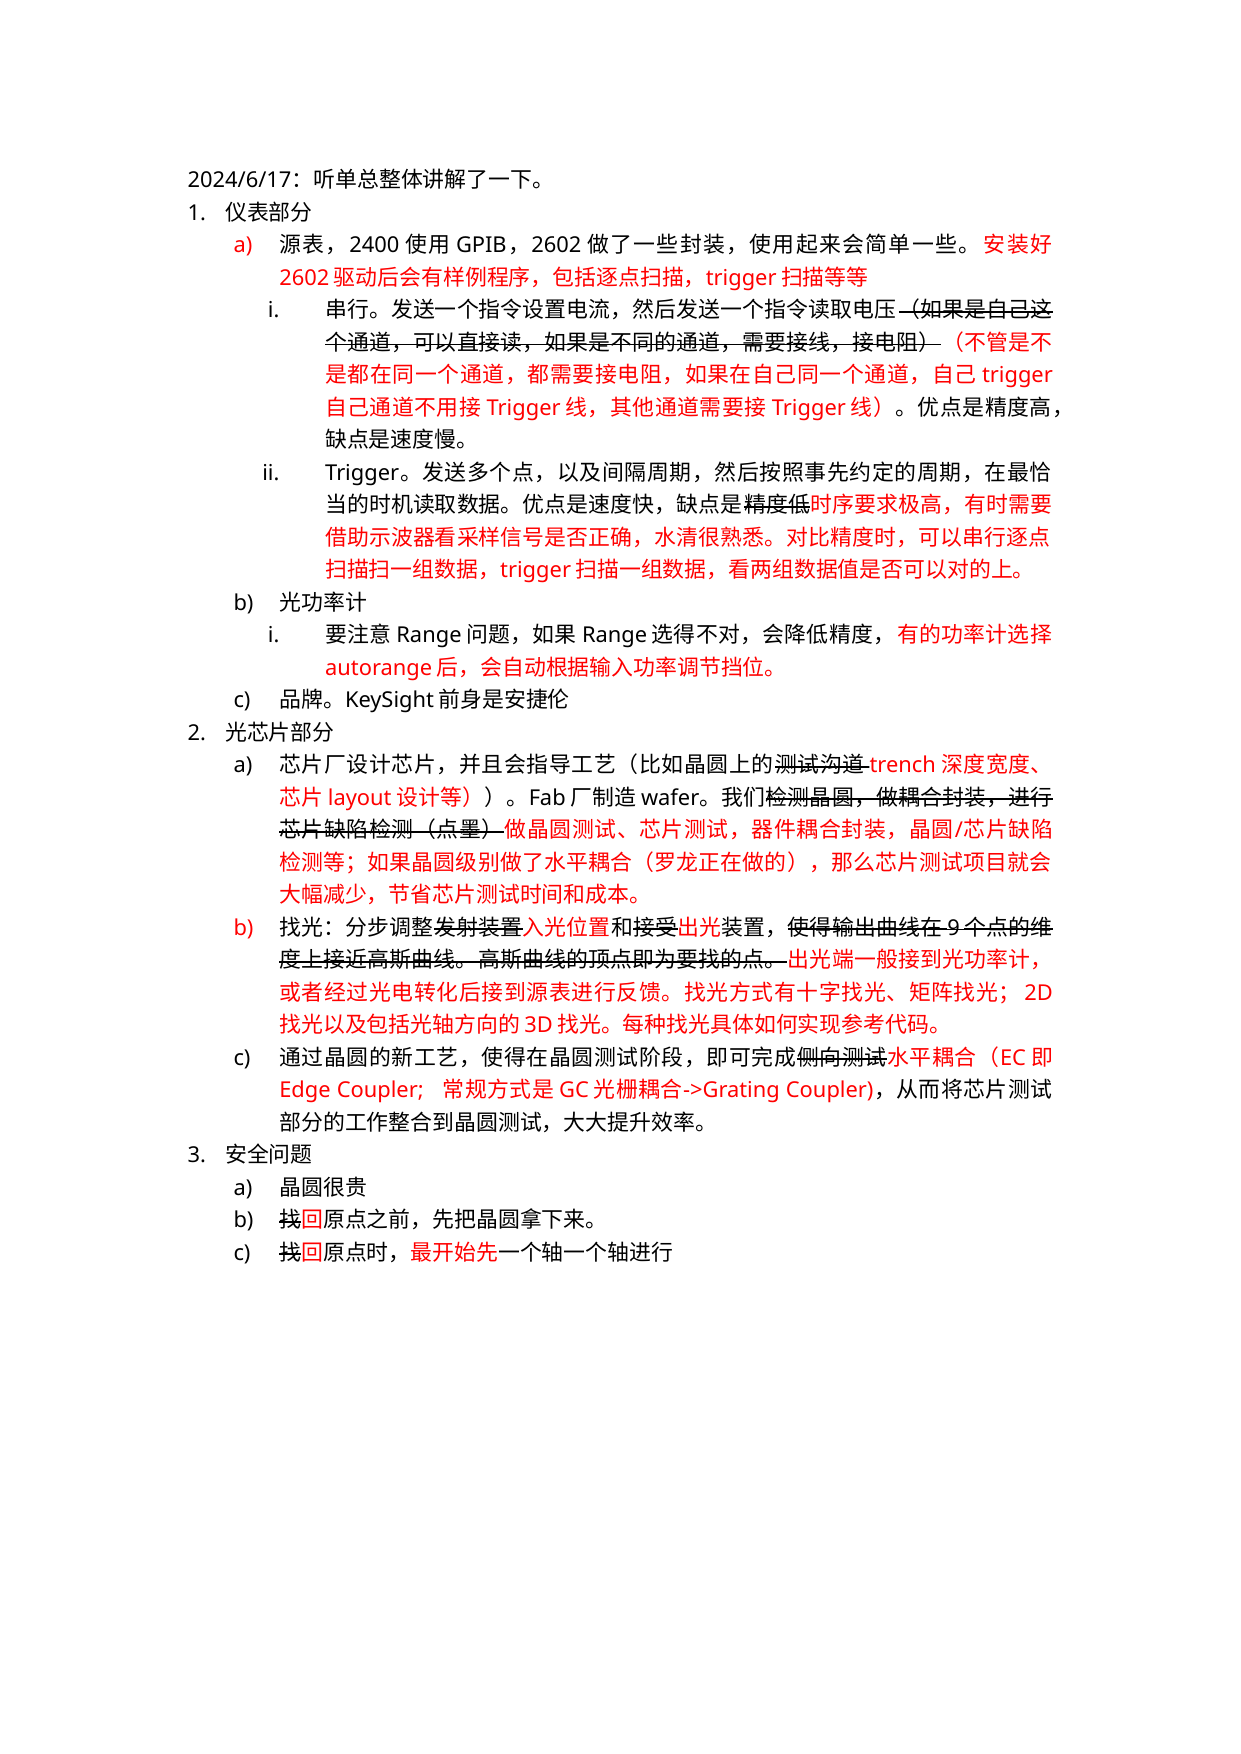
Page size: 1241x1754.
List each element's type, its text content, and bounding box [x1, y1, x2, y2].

list 晶圆很贵 [233, 1169, 1053, 1202]
list 芯片厂设计芯片，并且会指导工艺（比如晶圆上的测试沟道trench深度宽度、芯片layout设计等））。Fab厂制造wafer。我们检测晶圆，做耦合封装，进行芯片缺陷检测（点墨）做晶圆测试、芯片测试，器件耦合封装，晶圆/芯片缺陷检测等；如果晶圆级别做了水平耦合（罗龙正在做的），那么芯片测试项目就会大幅减少，节省芯片测试时间和成本。 [233, 747, 1053, 909]
list 仪表部分 [187, 194, 1053, 227]
list 安全问题 [187, 1137, 1053, 1169]
list 光功率计 [233, 584, 1053, 617]
list 通过晶圆的新工艺，使得在晶圆测试阶段，即可完成侧向测试水平耦合（EC即Edge Coupler; 常规方式是GC光栅耦合->Grating Coupler)，从而将芯片测试部分的工作整合到晶圆测试，大大提升效率。 [233, 1039, 1053, 1137]
list 源表，2400使用GPIB，2602做了一些封装，使用起来会简单一些。安装好2602驱动后会有样例程序，包括逐点扫描，trigger扫描等等 [233, 227, 1053, 292]
list 找光：分步调整发射装置入光位置和接受出光装置，使得输出曲线在9个点的维度上接近高斯曲线。高斯曲线的顶点即为要找的点。出光端一般接到光功率计，或者经过光电转化后接到源表进行反馈。找光方式有十字找光、矩阵找光；2D找光以及包括光轴方向的3D找光。每种找光具体如何实现参考代码。 [233, 909, 1053, 1039]
list 光芯片部分 [187, 714, 1053, 747]
list 品牌。KeySight前身是安捷伦 [233, 682, 1053, 714]
list 要注意Range问题，如果Range选得不对，会降低精度，有的功率计选择autorange后，会自动根据输入功率调节挡位。 [279, 617, 1053, 682]
list 找回原点时，最开始先一个轴一个轴进行 [233, 1234, 1053, 1267]
text 2024/6/17：听单总整体讲解了一下。 [187, 162, 1053, 194]
list 找回原点之前，先把晶圆拿下来。 [233, 1202, 1053, 1234]
list 串行。发送一个指令设置电流，然后发送一个指令读取电压（如果是自己这个通道，可以直接读，如果是不同的通道，需要接线，接电阻）（不管是不是都在同一个通道，都需要接电阻，如果在自己同一个通道，自己trigger自己通道不用接Trigger线，其他通道需要接Trigger线）。优点是精度高，缺点是速度慢。 [279, 292, 1053, 454]
list Trigger。发送多个点，以及间隔周期，然后按照事先约定的周期，在最恰当的时机读取数据。优点是速度快，缺点是精度低时序要求极高，有时需要借助示波器看采样信号是否正确，水清很熟悉。对比精度时，可以串行逐点扫描扫一组数据，trigger扫描一组数据，看两组数据值是否可以对的上。 [279, 454, 1053, 584]
